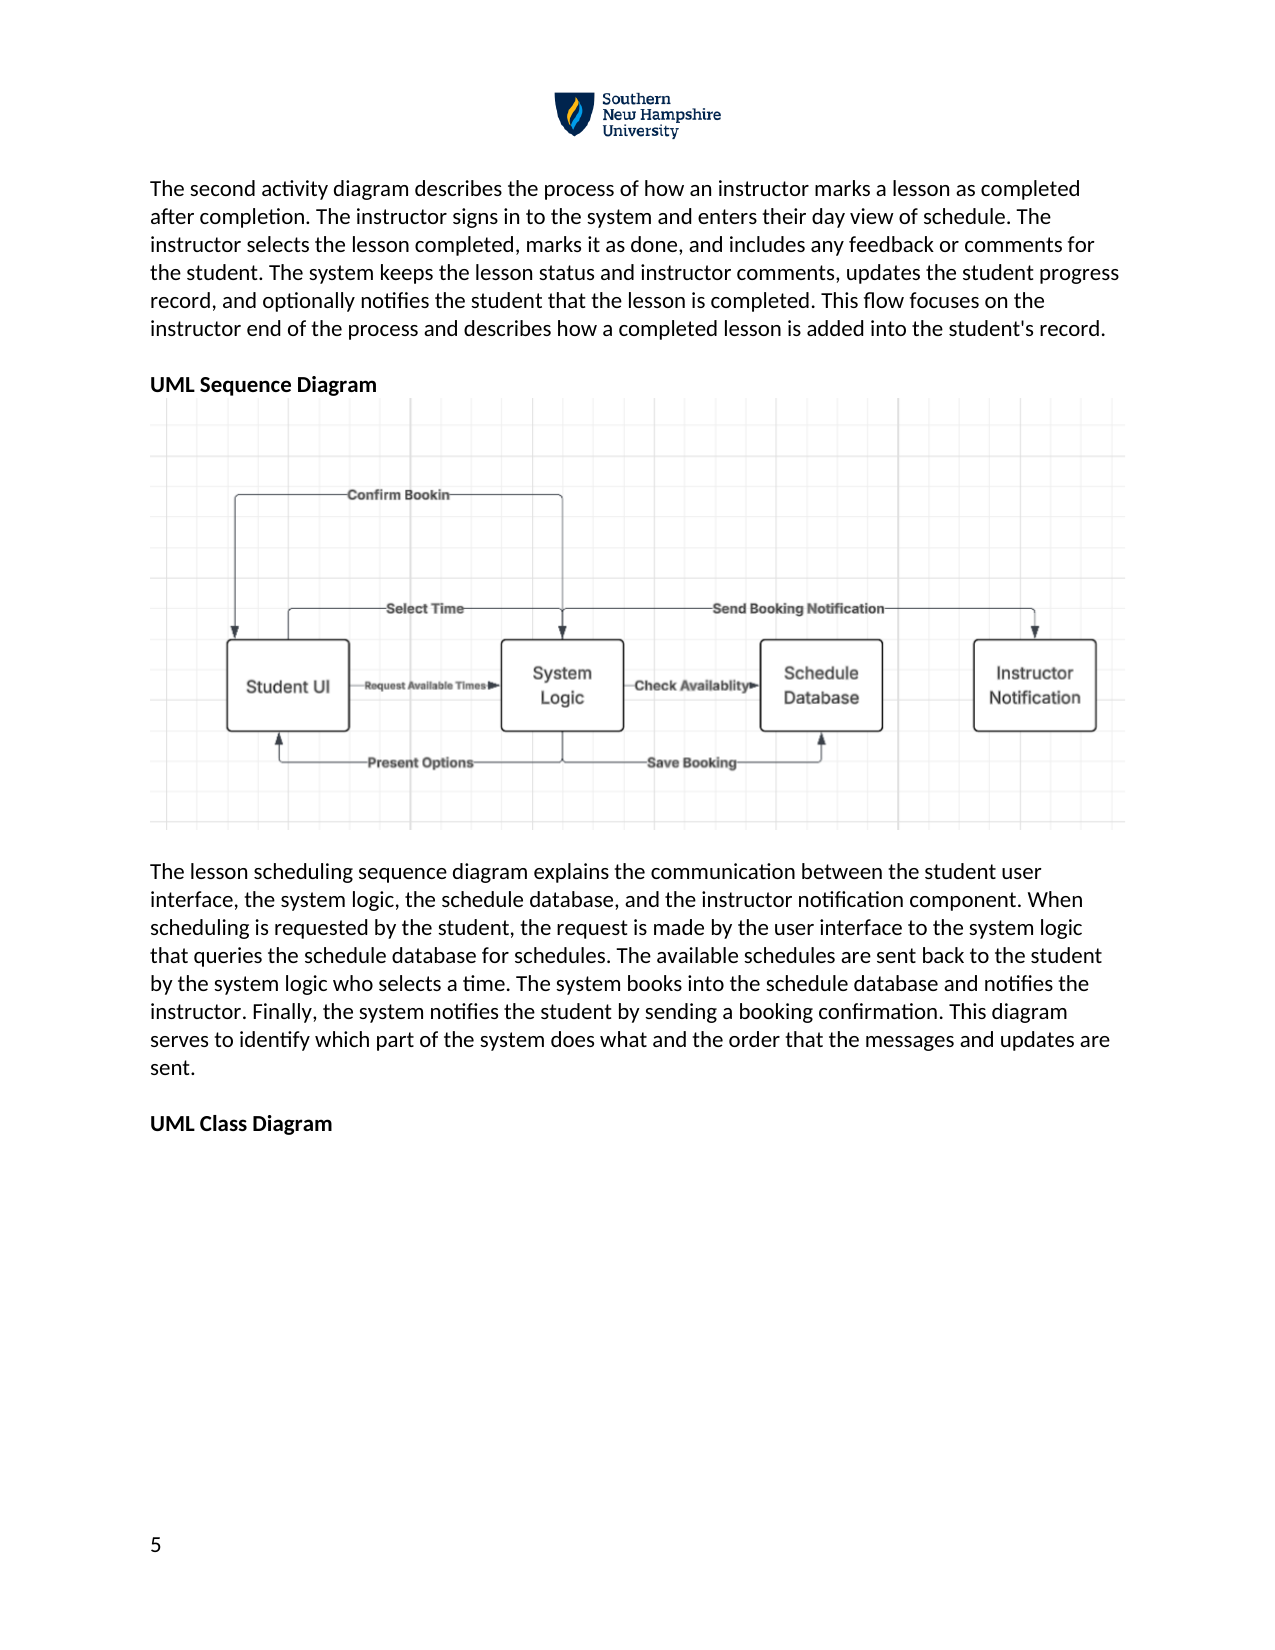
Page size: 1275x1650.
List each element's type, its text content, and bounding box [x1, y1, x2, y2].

text The lesson scheduling sequence diagram explains the communication between the student user interface, the system logic, the schedule database, and the instructor notification component. When scheduling is requested by the student, the request is made by the user interface to the system logic that queries the schedule database for schedules. The available schedules are sent back to the student by the system logic who selects a time. The system books into the schedule database and notifies the instructor. Finally, the system notifies the student by sending a booking confirmation. This diagram serves to identify which part of the system does what and the order that the messages and updates are sent. [150, 857, 1125, 1081]
subtitle UML Sequence Diagram [150, 370, 1125, 398]
picture [546, 75, 729, 154]
picture [150, 398, 1125, 830]
subtitle UML Class Diagram [150, 1109, 1125, 1137]
text The second activity diagram describes the process of how an instructor marks a lesson as completed after completion. The instructor signs in to the system and enters their day view of schedule. The instructor selects the lesson completed, marks it as done, and includes any feedback or comments for the student. The system keeps the lesson status and instructor comments, updates the student progress record, and optionally notifies the student that the lesson is completed. This flow focuses on the instructor end of the process and describes how a completed lesson is added into the student's record. [150, 174, 1125, 342]
